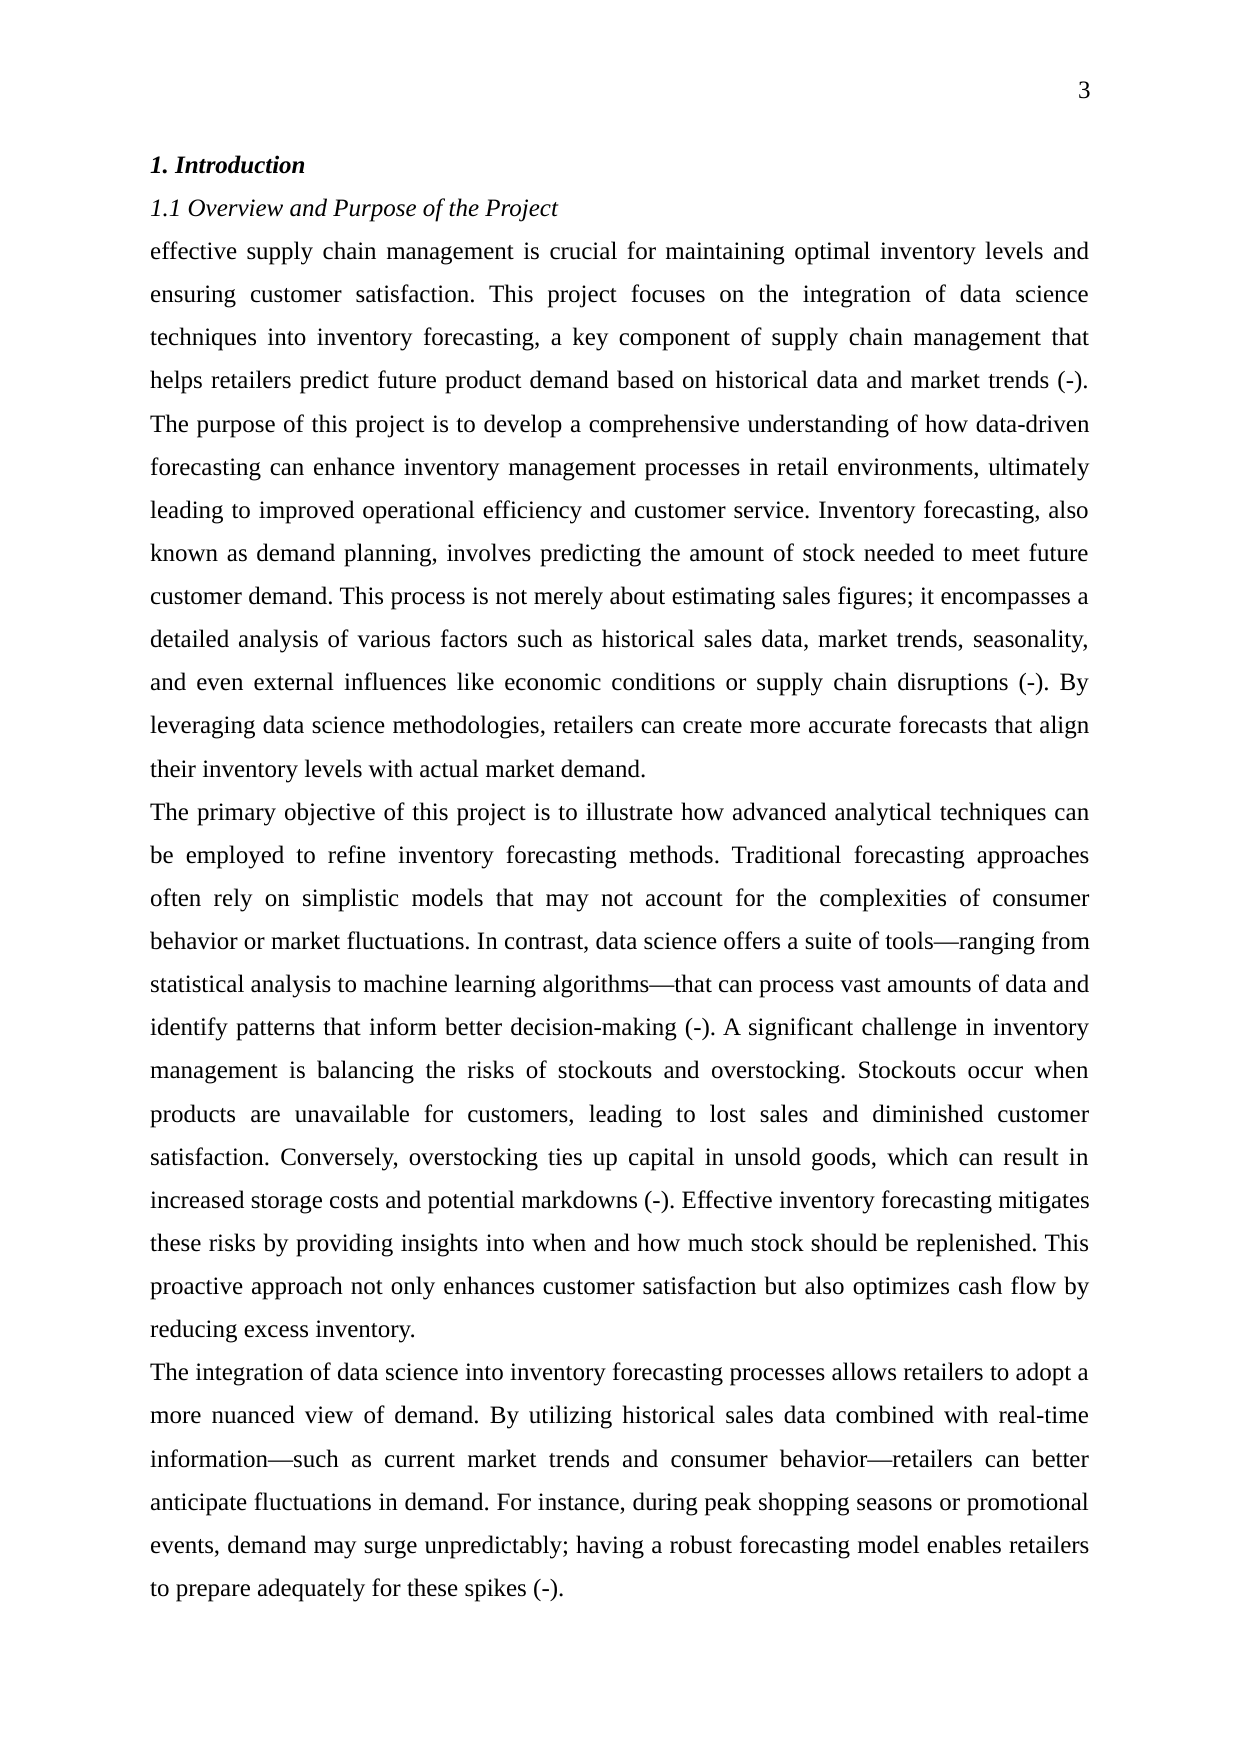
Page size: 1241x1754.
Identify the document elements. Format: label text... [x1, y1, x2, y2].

text The primary objective of this project is to illustrate how advanced analytical techniques can be employed to refine inventory forecasting methods. Traditional forecasting approaches often rely on simplistic models that may not account for the complexities of consumer behavior or market fluctuations. In contrast, data science offers a suite of tools—ranging from statistical analysis to machine learning algorithms—that can process vast amounts of data and identify patterns that inform better decision-making (-). A significant challenge in inventory management is balancing the risks of stockouts and overstocking. Stockouts occur when products are unavailable for customers, leading to lost sales and diminished customer satisfaction. Conversely, overstocking ties up capital in unsold goods, which can result in increased storage costs and potential markdowns (-). Effective inventory forecasting mitigates these risks by providing insights into when and how much stock should be replenished. This proactive approach not only enhances customer satisfaction but also optimizes cash flow by reducing excess inventory. [150, 797, 1090, 1343]
subtitle 1. Introduction [150, 150, 1090, 179]
subtitle 1.1 Overview and Purpose of the Project [150, 193, 1090, 222]
text The integration of data science into inventory forecasting processes allows retailers to adopt a more nuanced view of demand. By utilizing historical sales data combined with real-time information—such as current market trends and consumer behavior—retailers can better anticipate fluctuations in demand. For instance, during peak shopping seasons or promotional events, demand may surge unpredictably; having a robust forecasting model enables retailers to prepare adequately for these spikes (-). [150, 1357, 1090, 1602]
text effective supply chain management is crucial for maintaining optimal inventory levels and ensuring customer satisfaction. This project focuses on the integration of data science techniques into inventory forecasting, a key component of supply chain management that helps retailers predict future product demand based on historical data and market trends (-). The purpose of this project is to develop a comprehensive understanding of how data-driven forecasting can enhance inventory management processes in retail environments, ultimately leading to improved operational efficiency and customer service. Inventory forecasting, also known as demand planning, involves predicting the amount of stock needed to meet future customer demand. This process is not merely about estimating sales figures; it encompasses a detailed analysis of various factors such as historical sales data, market trends, seasonality, and even external influences like economic conditions or supply chain disruptions (-). By leveraging data science methodologies, retailers can create more accurate forecasts that align their inventory levels with actual market demand. [150, 236, 1090, 782]
